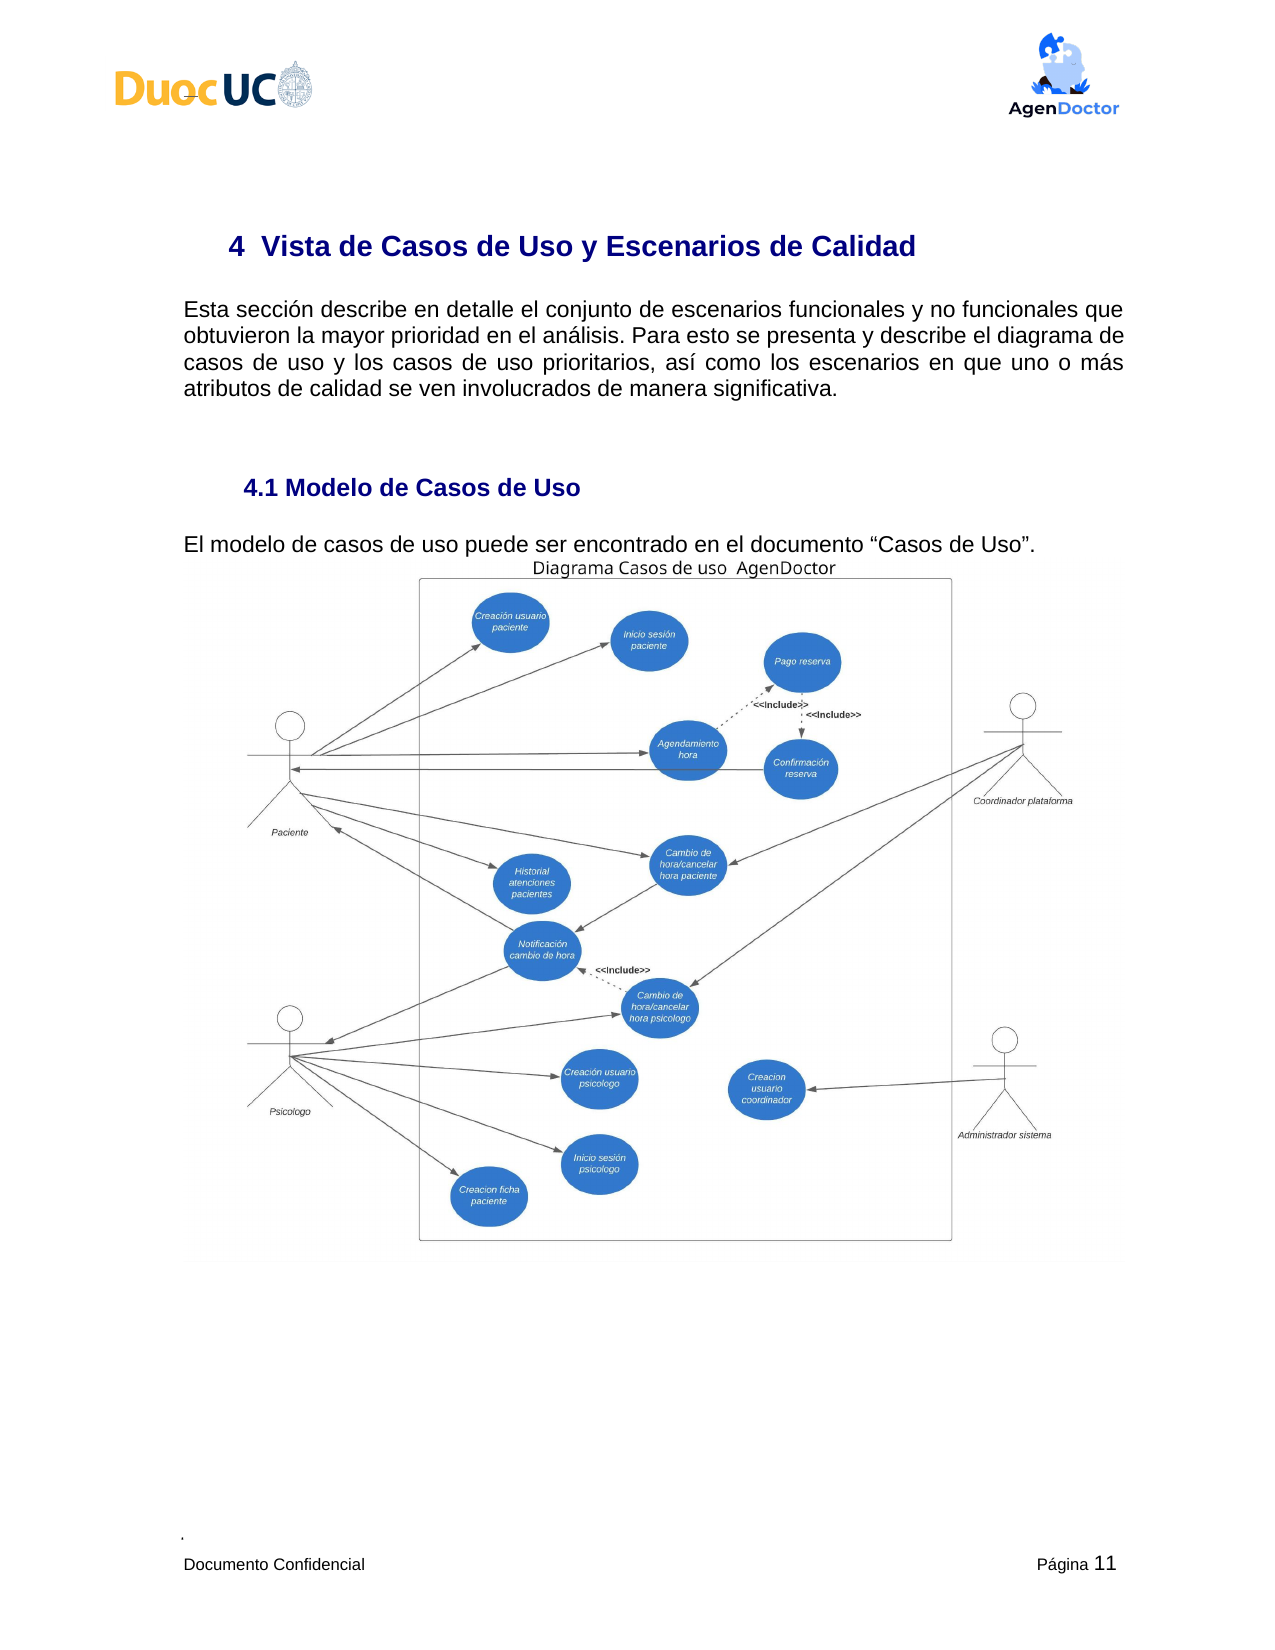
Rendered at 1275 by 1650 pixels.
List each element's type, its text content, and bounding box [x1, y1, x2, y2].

text El modelo de casos de uso puede ser encontrado en el documento “Casos de Uso”. [183, 531, 1125, 557]
subtitle 4.1 Modelo de Casos de Uso [243, 473, 1125, 502]
text Esta sección describe en detalle el conjunto de escenarios funcionales y no funcionales que obtuvieron la mayor prioridad en el análisis. Para esto se presenta y describe el diagrama de casos de uso y los casos de uso prioritarios, así como los escenarios en que uno o más atributos de calidad se ven involucrados de manera significativa. [183, 296, 1125, 402]
subtitle 4 Vista de Casos de Uso y Escenarios de Calidad [228, 229, 1125, 263]
picture [105, 56, 319, 111]
picture [183, 557, 1125, 1262]
picture [992, 18, 1132, 141]
